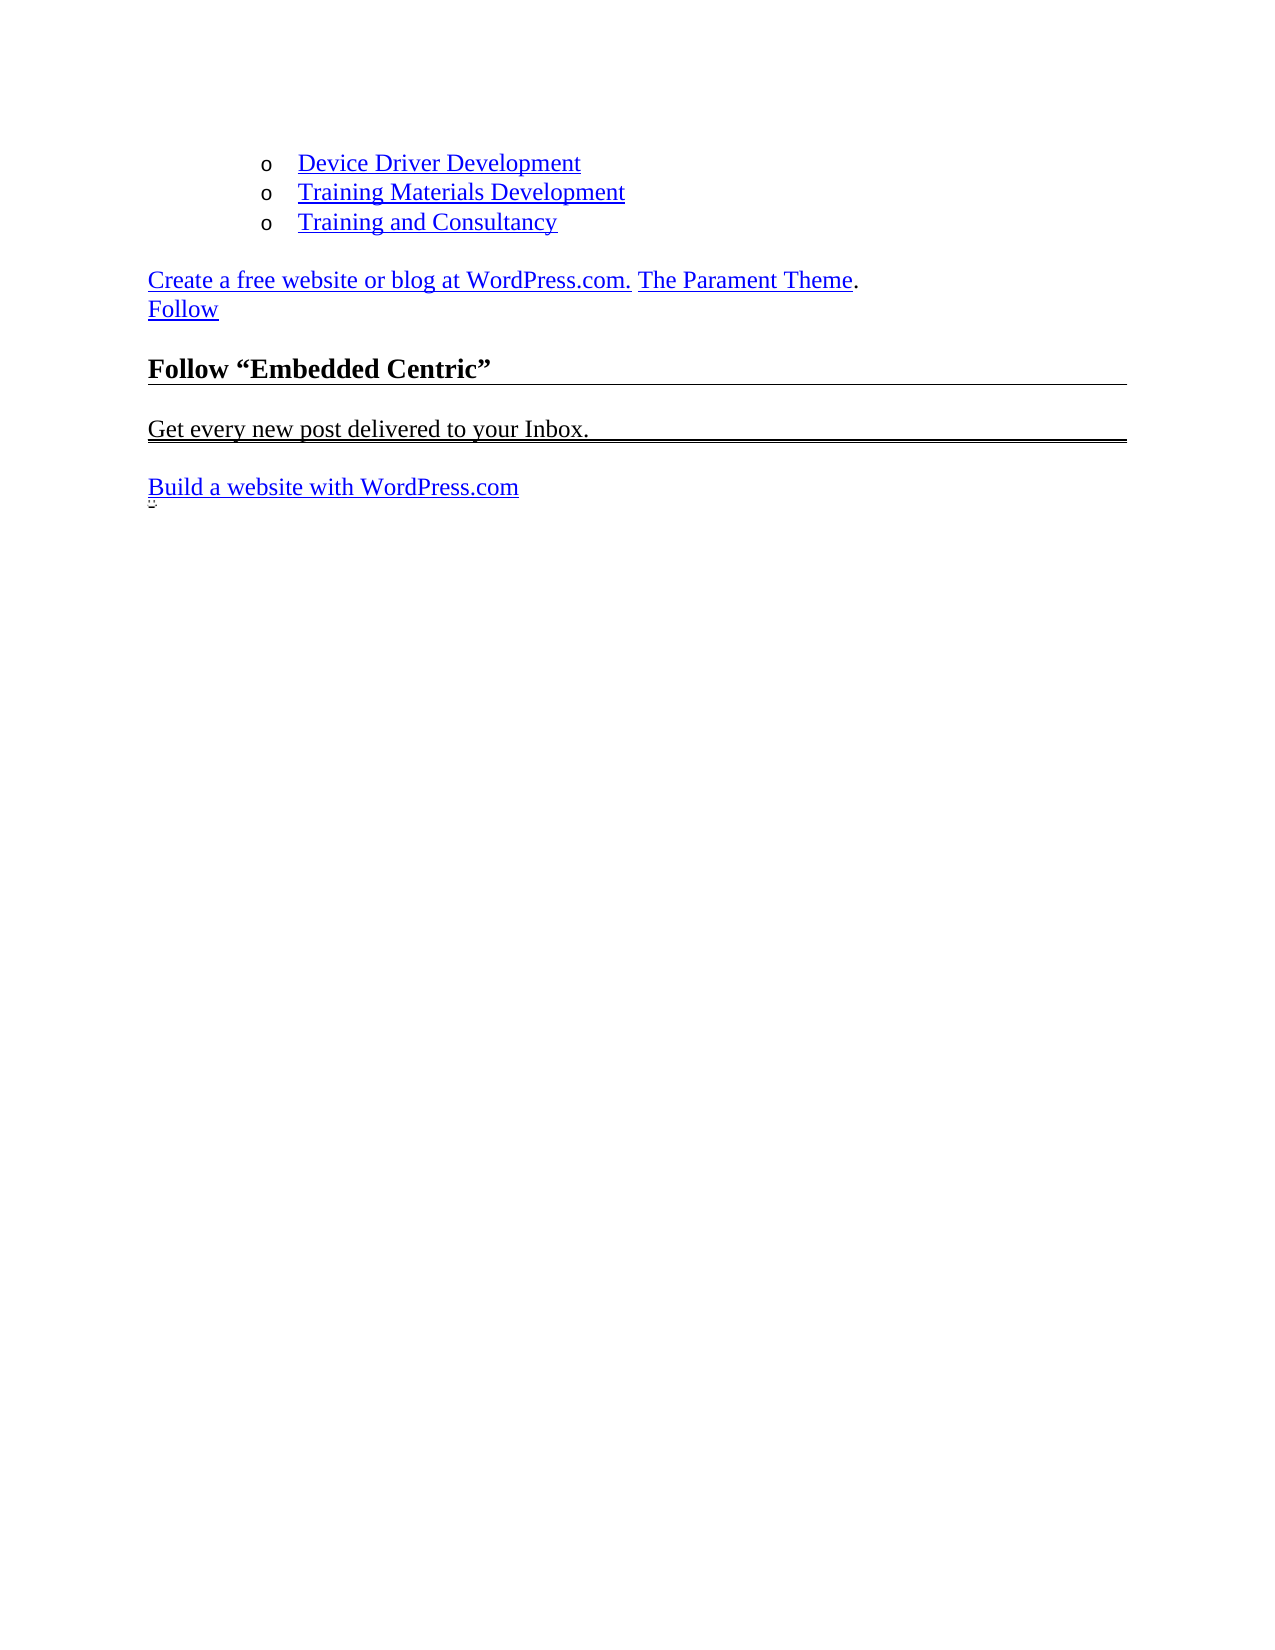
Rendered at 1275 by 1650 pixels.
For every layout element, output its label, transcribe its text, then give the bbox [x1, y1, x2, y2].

text Create a free website or blog at WordPress.com. The Parament Theme. [148, 266, 1127, 294]
text Build a website with WordPress.com [148, 472, 1127, 500]
list Training and Consultancy [260, 207, 1127, 236]
text Follow “Embedded Centric” [148, 352, 1127, 384]
picture [147, 500, 157, 508]
text Follow [148, 294, 1127, 323]
list Device Driver Development [260, 148, 1127, 177]
text Get every new post delivered to your Inbox. [148, 414, 1127, 439]
list Training Materials Development [260, 177, 1127, 207]
